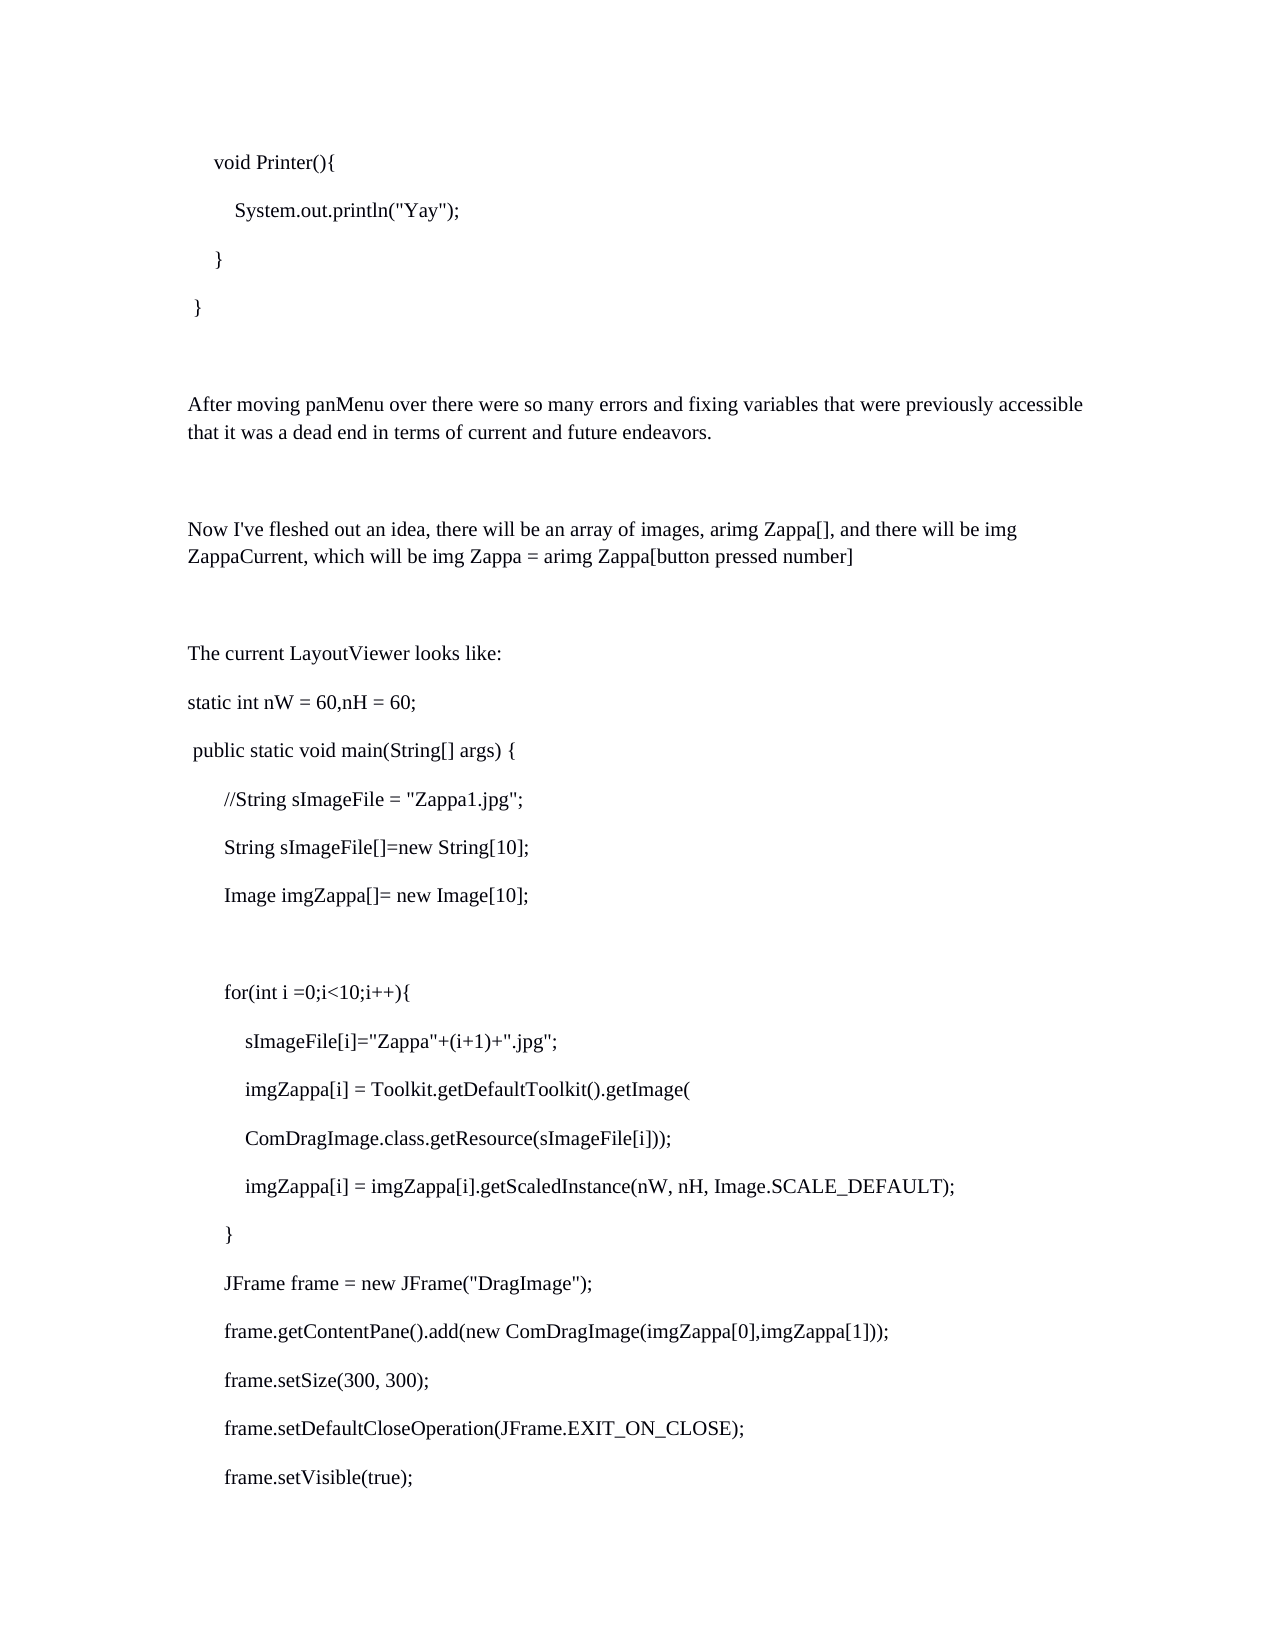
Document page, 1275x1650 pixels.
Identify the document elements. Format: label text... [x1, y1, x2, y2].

text for(int i =0;i<10;i++){ [187, 980, 1087, 1004]
text } [187, 295, 1087, 319]
text The current LayoutViewer looks like: [187, 641, 1087, 665]
text //String sImageFile = "Zappa1.jpg"; [187, 786, 1087, 811]
text Image imgZappa[]= new Image[10]; [187, 883, 1087, 907]
text Now I've fleshed out an idea, there will be an array of images, arimg Zappa[], and there will be img ZappaCurrent, which will be img Zappa = arimg Zappa[button pressed number] [187, 517, 1087, 568]
text ComDragImage.class.getResource(sImageFile[i])); [187, 1126, 1087, 1149]
text } [187, 1222, 1087, 1246]
text } [187, 247, 1087, 271]
text After moving panMenu over there were so many errors and fixing variables that were previously accessible that it was a dead end in terms of current and future endeavors. [187, 392, 1087, 444]
text frame.setVisible(true); [187, 1464, 1087, 1489]
text void Printer(){ [187, 150, 1087, 174]
text frame.setDefaultCloseOperation(JFrame.EXIT_ON_CLOSE); [187, 1416, 1087, 1440]
text static int nW = 60,nH = 60; [187, 689, 1087, 714]
text JFrame frame = new JFrame("DragImage"); [187, 1271, 1087, 1295]
text frame.setSize(300, 300); [187, 1368, 1087, 1392]
text public static void main(String[] args) { [187, 738, 1087, 762]
text frame.getContentPane().add(new ComDragImage(imgZappa[0],imgZappa[1])); [187, 1319, 1087, 1343]
text imgZappa[i] = imgZappa[i].getScaledInstance(nW, nH, Image.SCALE_DEFAULT); [187, 1174, 1087, 1198]
text System.out.println("Yay"); [187, 198, 1087, 222]
text imgZappa[i] = Toolkit.getDefaultToolkit().getImage( [187, 1077, 1087, 1101]
text String sImageFile[]=new String[10]; [187, 835, 1087, 859]
text sImageFile[i]="Zappa"+(i+1)+".jpg"; [187, 1029, 1087, 1053]
